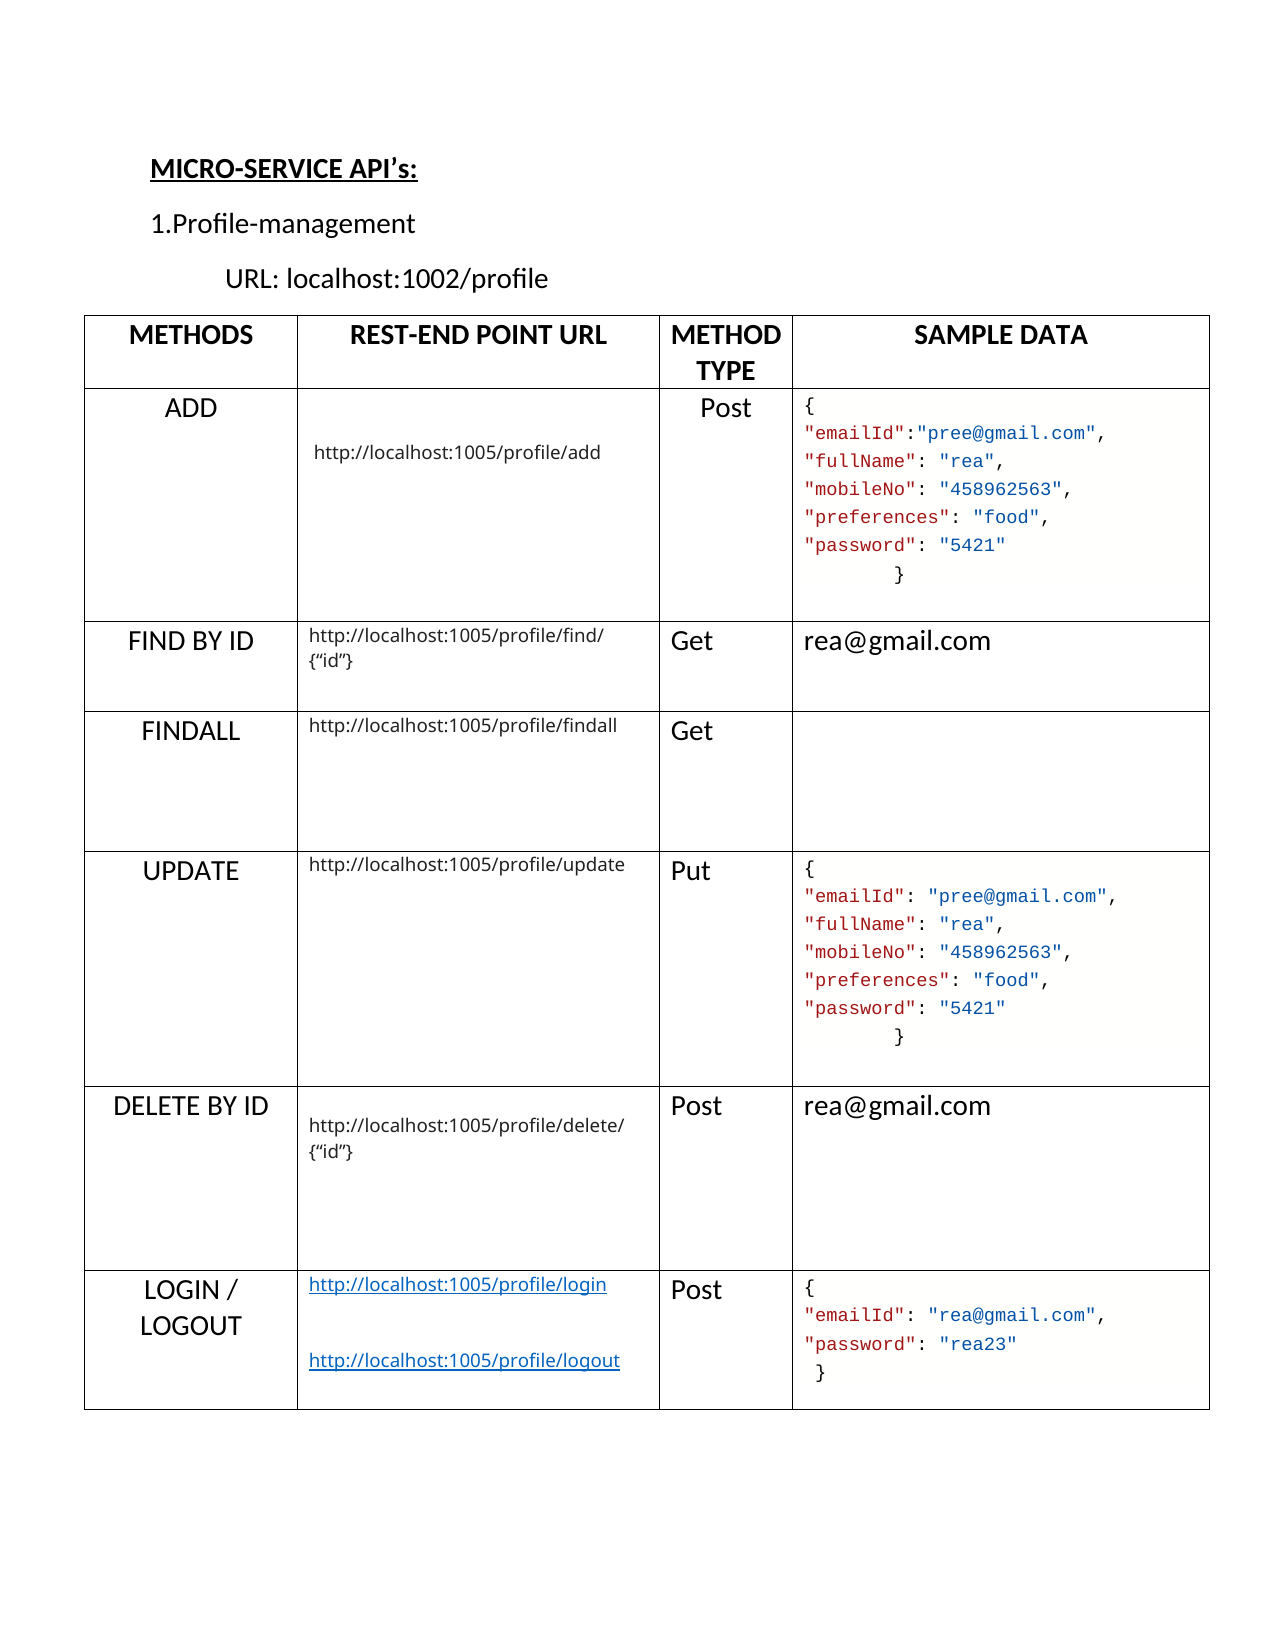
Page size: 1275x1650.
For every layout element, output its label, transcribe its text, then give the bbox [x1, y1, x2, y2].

table_cell rea@gmail.com [793, 1087, 1209, 1270]
table_cell rea@gmail.com [793, 622, 1209, 711]
table_cell { "emailId": "rea@gmail.com", "password": "rea23" } [793, 1271, 1209, 1409]
table_cell DELETE BY ID [85, 1087, 297, 1270]
table_cell Put [660, 852, 792, 1086]
table_cell FIND BY ID [85, 622, 297, 711]
text MICRO-SERVICE API’s: [150, 150, 1125, 186]
table_cell [793, 712, 1209, 851]
table_cell LOGIN / LOGOUT [85, 1271, 297, 1409]
table_header METHODS [85, 316, 297, 388]
table_cell http://localhost:1005/profile/find/{“id”} [298, 622, 659, 711]
table_header METHOD TYPE [660, 316, 792, 388]
table_cell http://localhost:1005/profile/findall [298, 712, 659, 851]
table_cell http://localhost:1005/profile/delete/{“id”} [298, 1087, 659, 1270]
table_cell Get [660, 622, 792, 711]
table_cell http://localhost:1005/profile/update [298, 852, 659, 1086]
table_cell { "emailId":"pree@gmail.com", "fullName": "rea", "mobileNo": "458962563", "preferences": "food", "password": "5421" } [793, 389, 1209, 621]
table_cell Get [660, 712, 792, 851]
table_cell Post [660, 389, 792, 621]
table_cell Post [660, 1271, 792, 1409]
table_cell ADD [85, 389, 297, 621]
table_header SAMPLE DATA [793, 316, 1209, 388]
table_cell UPDATE [85, 852, 297, 1086]
table_cell http://localhost:1005/profile/login http://localhost:1005/profile/logout [298, 1271, 659, 1409]
table_cell Post [660, 1087, 792, 1270]
text 1.Profile-management [150, 205, 1125, 241]
table_cell http://localhost:1005/profile/add [298, 389, 659, 621]
table_cell FINDALL [85, 712, 297, 851]
table_header REST-END POINT URL [298, 316, 659, 388]
text URL: localhost:1002/profile [150, 260, 1125, 296]
table_cell { "emailId": "pree@gmail.com", "fullName": "rea", "mobileNo": "458962563", "preferences": "food", "password": "5421" } [793, 852, 1209, 1086]
